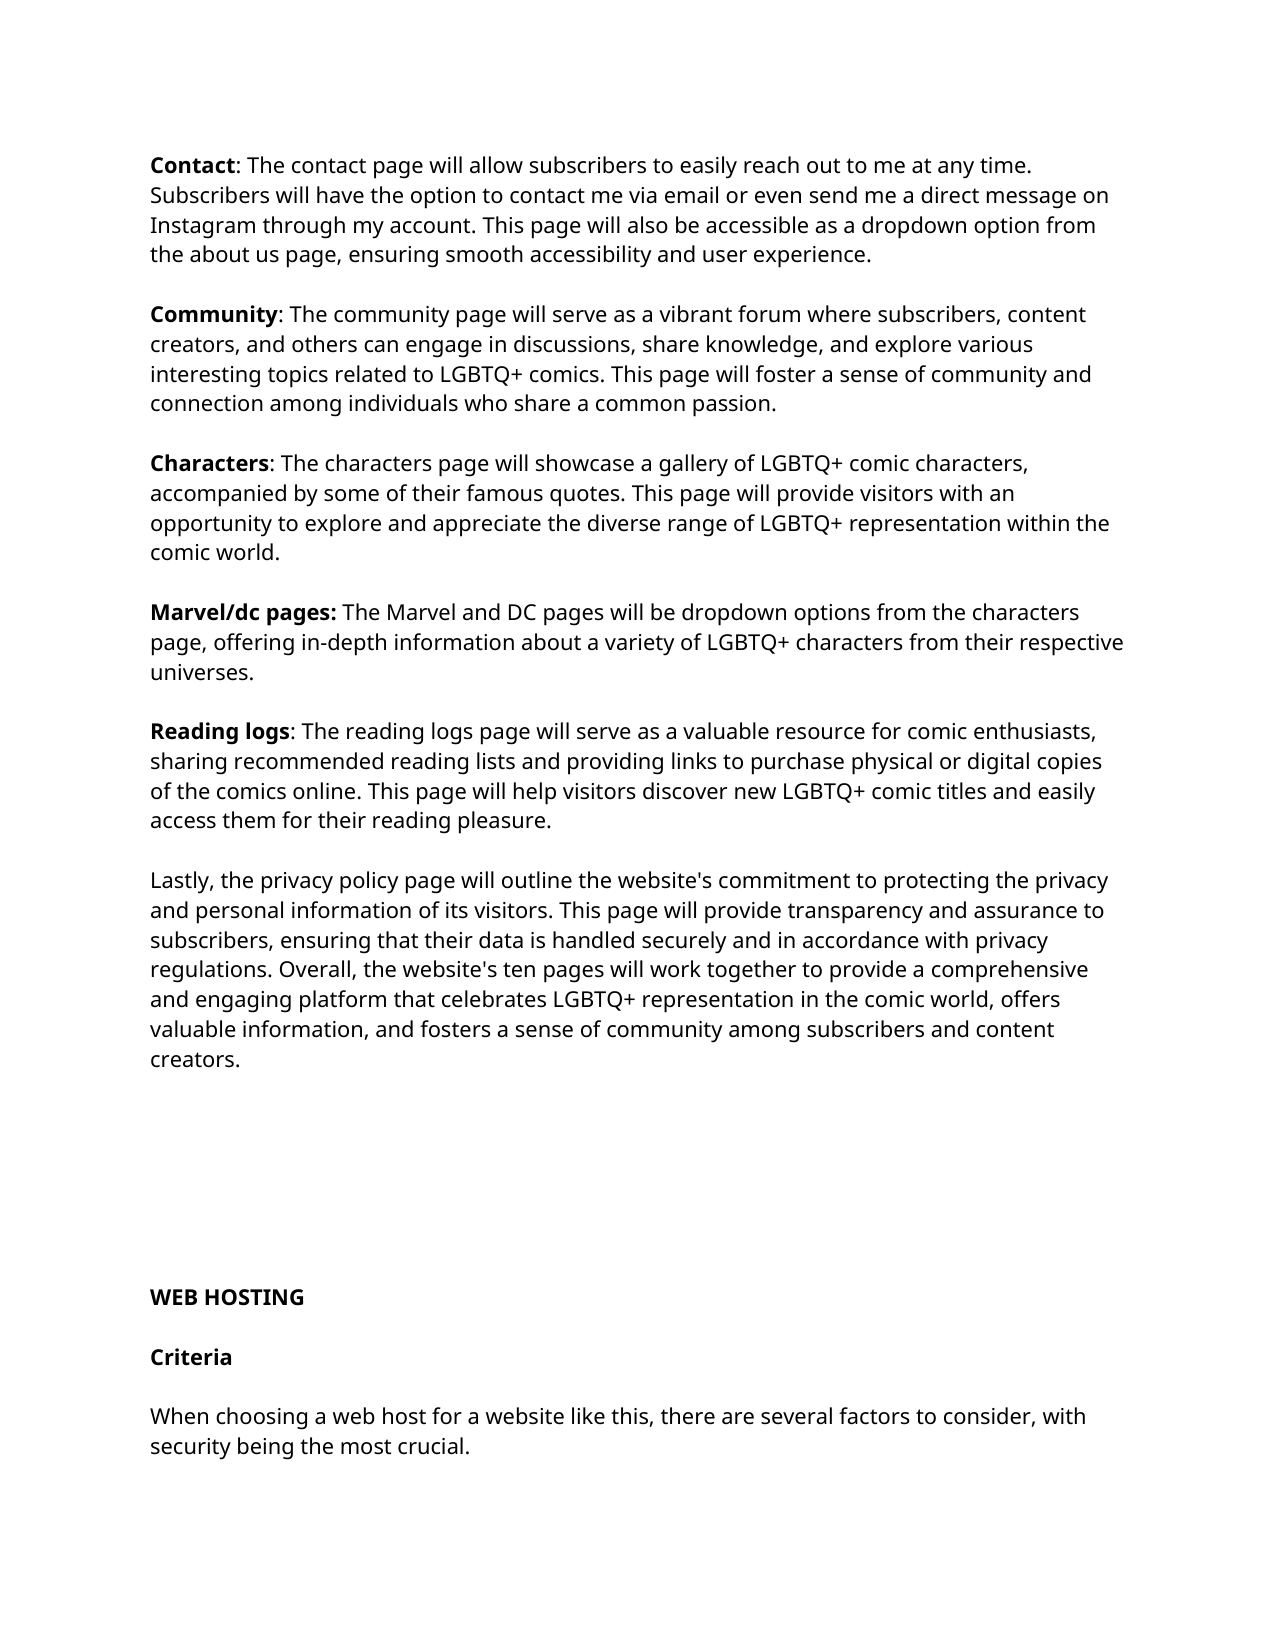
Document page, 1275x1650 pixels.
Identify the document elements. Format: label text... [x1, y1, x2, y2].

text WEB HOSTING [150, 1282, 1125, 1312]
text Characters: The characters page will showcase a gallery of LGBTQ+ comic characters, accompanied by some of their famous quotes. This page will provide visitors with an opportunity to explore and appreciate the diverse range of LGBTQ+ representation within the comic world. [150, 448, 1125, 567]
text When choosing a web host for a website like this, there are several factors to consider, with security being the most crucial. [150, 1401, 1125, 1461]
text Criteria [150, 1342, 1125, 1371]
text Marvel/dc pages: The Marvel and DC pages will be dropdown options from the characters page, offering in-depth information about a variety of LGBTQ+ characters from their respective universes. [150, 597, 1125, 686]
text Community: The community page will serve as a vibrant forum where subscribers, content creators, and others can engage in discussions, share knowledge, and explore various interesting topics related to LGBTQ+ comics. This page will foster a sense of community and connection among individuals who share a common passion. [150, 299, 1125, 418]
text Lastly, the privacy policy page will outline the website's commitment to protecting the privacy and personal information of its visitors. This page will provide transparency and assurance to subscribers, ensuring that their data is handled securely and in accordance with privacy regulations. Overall, the website's ten pages will work together to provide a comprehensive and engaging platform that celebrates LGBTQ+ representation in the comic world, offers valuable information, and fosters a sense of community among subscribers and content creators. [150, 865, 1125, 1073]
text Reading logs: The reading logs page will serve as a valuable resource for comic enthusiasts, sharing recommended reading lists and providing links to purchase physical or digital copies of the comics online. This page will help visitors discover new LGBTQ+ comic titles and easily access them for their reading pleasure. [150, 716, 1125, 835]
text Contact: The contact page will allow subscribers to easily reach out to me at any time. Subscribers will have the option to contact me via email or even send me a direct message on Instagram through my account. This page will also be accessible as a dropdown option from the about us page, ensuring smooth accessibility and user experience. [150, 150, 1125, 269]
